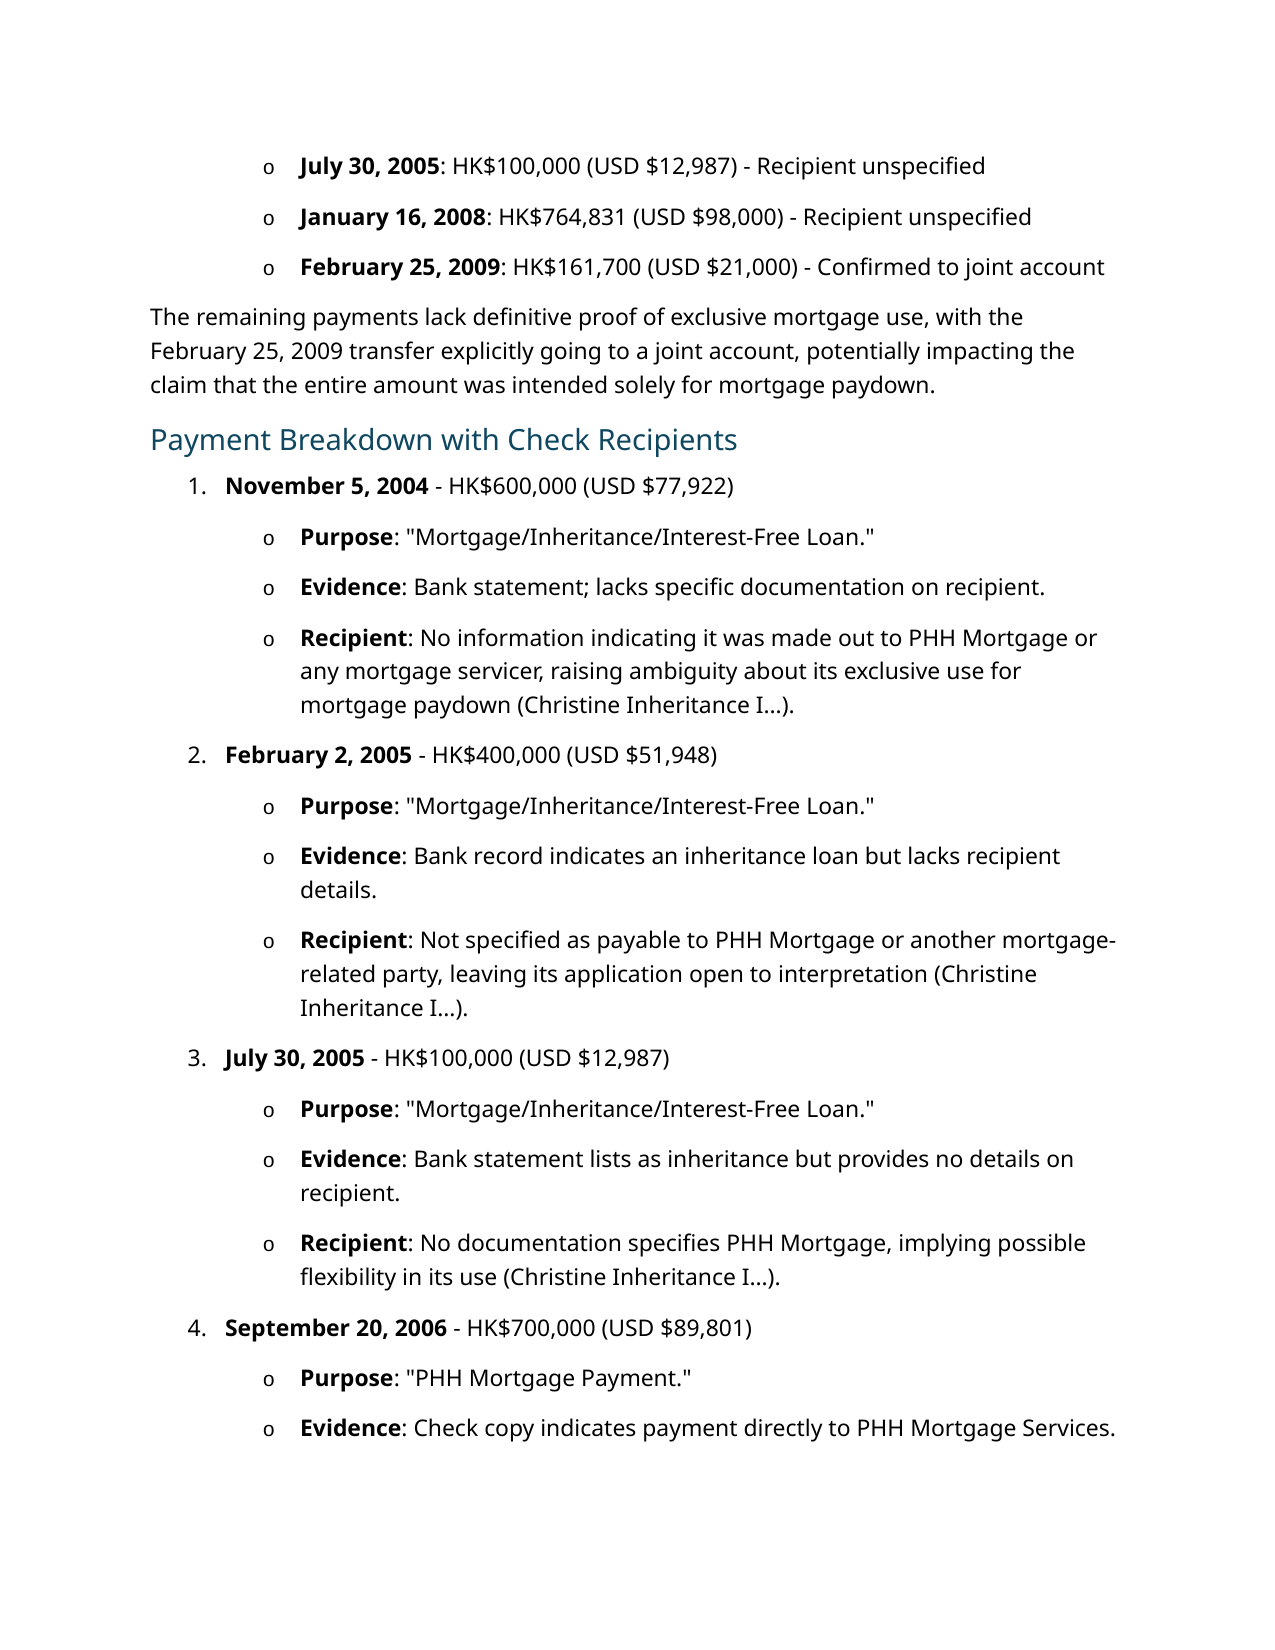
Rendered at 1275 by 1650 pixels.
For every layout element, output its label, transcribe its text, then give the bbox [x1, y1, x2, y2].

list February 25, 2009: HK$161,700 (USD $21,000) - Confirmed to joint account [262, 251, 1125, 282]
list Purpose: "Mortgage/Inheritance/Interest-Free Loan." [262, 790, 1125, 821]
text The remaining payments lack definitive proof of exclusive mortgage use, with the February 25, 2009 transfer explicitly going to a joint account, potentially impacting the claim that the entire amount was intended solely for mortgage paydown. [150, 301, 1125, 400]
subtitle Payment Breakdown with Check Recipients [150, 419, 1125, 459]
list February 2, 2005 - HK$400,000 (USD $51,948) [187, 739, 1125, 771]
list Purpose: "Mortgage/Inheritance/Interest-Free Loan." [262, 521, 1125, 552]
list Recipient: Not specified as payable to PHH Mortgage or another mortgage-related party, leaving its application open to interpretation (Christine Inheritance I…). [262, 924, 1125, 1023]
list Recipient: No documentation specifies PHH Mortgage, implying possible flexibility in its use (Christine Inheritance I…). [262, 1227, 1125, 1292]
list January 16, 2008: HK$764,831 (USD $98,000) - Recipient unspecified [262, 200, 1125, 232]
list Evidence: Bank statement; lacks specific documentation on recipient. [262, 571, 1125, 602]
list Evidence: Check copy indicates payment directly to PHH Mortgage Services. [262, 1412, 1125, 1444]
list July 30, 2005: HK$100,000 (USD $12,987) - Recipient unspecified [262, 150, 1125, 181]
list July 30, 2005 - HK$100,000 (USD $12,987) [187, 1042, 1125, 1074]
list Evidence: Bank statement lists as inheritance but provides no details on recipient. [262, 1143, 1125, 1208]
list November 5, 2004 - HK$600,000 (USD $77,922) [187, 470, 1125, 502]
list September 20, 2006 - HK$700,000 (USD $89,801) [187, 1312, 1125, 1343]
list Recipient: No information indicating it was made out to PHH Mortgage or any mortgage servicer, raising ambiguity about its exclusive use for mortgage paydown (Christine Inheritance I…). [262, 622, 1125, 720]
list Purpose: "Mortgage/Inheritance/Interest-Free Loan." [262, 1093, 1125, 1124]
list Purpose: "PHH Mortgage Payment." [262, 1362, 1125, 1393]
list Evidence: Bank record indicates an inheritance loan but lacks recipient details. [262, 840, 1125, 905]
